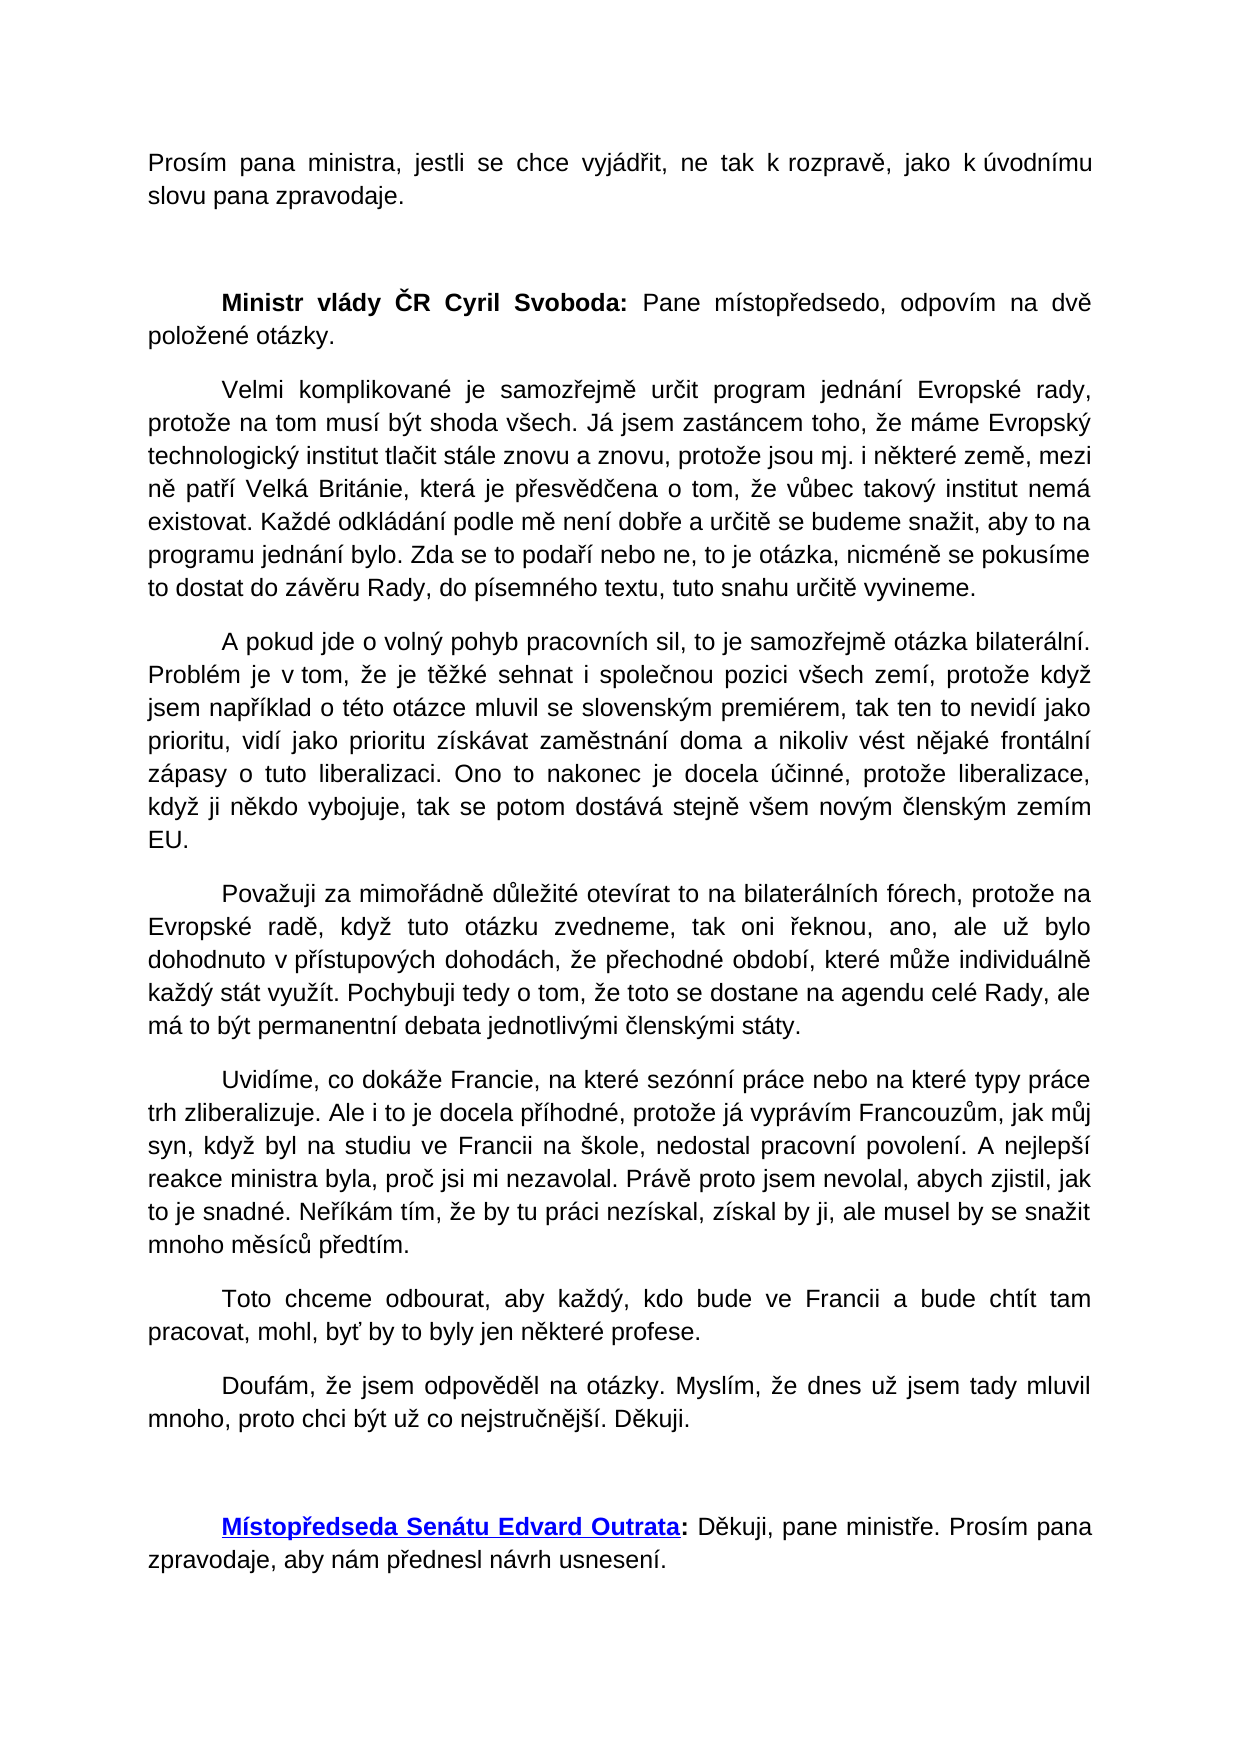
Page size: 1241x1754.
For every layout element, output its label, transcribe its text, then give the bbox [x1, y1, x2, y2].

text Ministr vlády ČR Cyril Svoboda: Pane místopředsedo, odpovím na dvě položené otázky. [148, 288, 1093, 350]
text Považuji za mimořádně důležité otevírat to na bilaterálních fórech, protože na Evropské radě, když tuto otázku zvedneme, tak oni řeknou, ano, ale už bylo dohodnuto v přístupových dohodách, že přechodné období, které může individuálně každý stát využít. Pochybuji tedy o tom, že toto se dostane na agendu celé Rady, ale má to být permanentní debata jednotlivými členskými státy. [148, 879, 1093, 1040]
text Velmi komplikované je samozřejmě určit program jednání Evropské rady, protože na tom musí být shoda všech. Já jsem zastáncem toho, že máme Evropský technologický institut tlačit stále znovu a znovu, protože jsou mj. i některé země, mezi ně patří Velká Británie, která je přesvědčena o tom, že vůbec takový institut nemá existovat. Každé odkládání podle mě není dobře a určitě se budeme snažit, aby to na programu jednání bylo. Zda se to podaří nebo ne, to je otázka, nicméně se pokusíme to dostat do závěru Rady, do písemného textu, tuto snahu určitě vyvineme. [148, 375, 1093, 602]
text Doufám, že jsem odpověděl na otázky. Myslím, že dnes už jsem tady mluvil mnoho, proto chci být už co nejstručnější. Děkuji. [148, 1371, 1093, 1433]
text Uvidíme, co dokáže Francie, na které sezónní práce nebo na které typy práce trh zliberalizuje. Ale i to je docela příhodné, protože já vyprávím Francouzům, jak můj syn, když byl na studiu ve Francii na škole, nedostal pracovní povolení. A nejlepší reakce ministra byla, proč jsi mi nezavolal. Právě proto jsem nevolal, abych zjistil, jak to je snadné. Neříkám tím, že by tu práci nezískal, získal by ji, ale musel by se snažit mnoho měsíců předtím. [148, 1065, 1093, 1259]
text Místopředseda Senátu Edvard Outrata: Děkuji, pane ministře. Prosím pana zpravodaje, aby nám přednesl návrh usnesení. [148, 1512, 1093, 1573]
text Toto chceme odbourat, aby každý, kdo bude ve Francii a bude chtít tam pracovat, mohl, byť by to byly jen některé profese. [148, 1284, 1093, 1346]
text A pokud jde o volný pohyb pracovních sil, to je samozřejmě otázka bilaterální. Problém je v tom, že je těžké sehnat i společnou pozici všech zemí, protože když jsem například o této otázce mluvil se slovenským premiérem, tak ten to nevidí jako prioritu, vidí jako prioritu získávat zaměstnání doma a nikoliv vést nějaké frontální zápasy o tuto liberalizaci. Ono to nakonec je docela účinné, protože liberalizace, když ji někdo vybojuje, tak se potom dostává stejně všem novým členským zemím EU. [148, 627, 1093, 854]
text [148, 148, 1093, 209]
